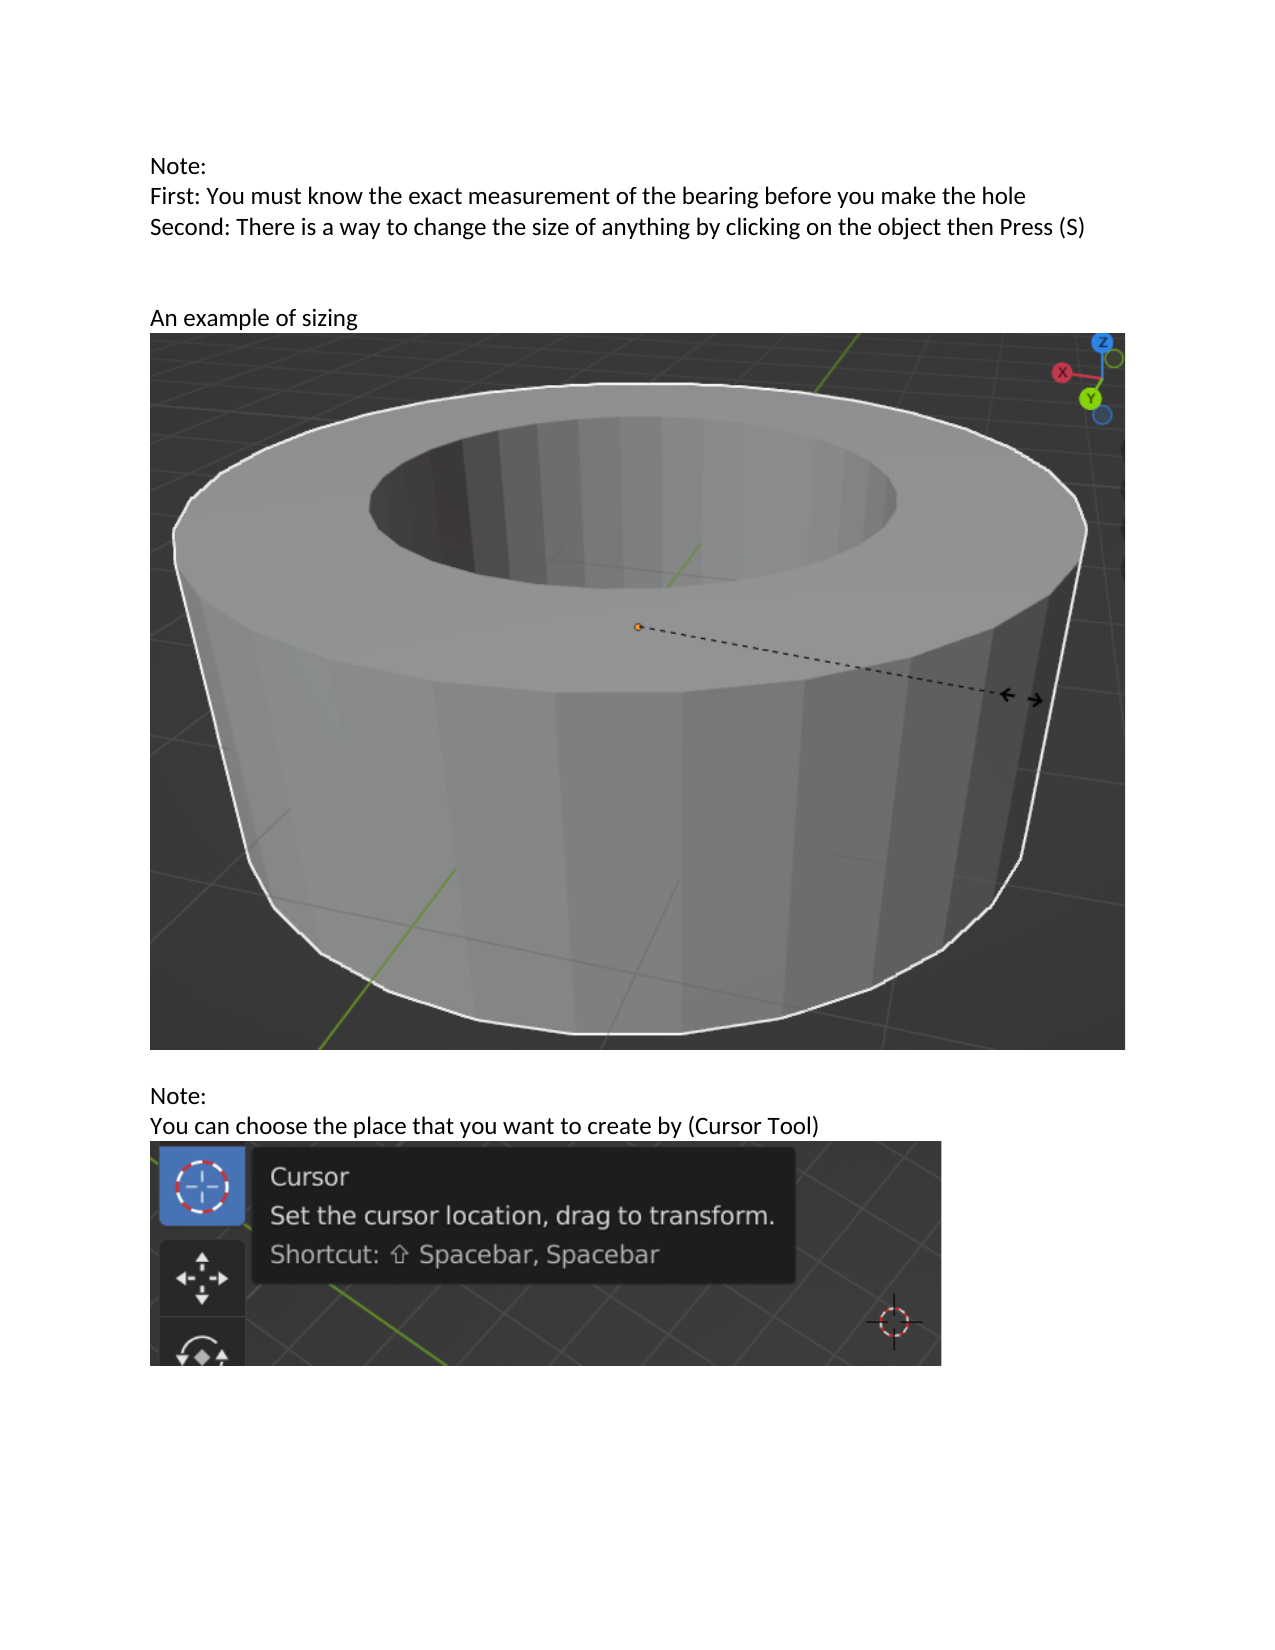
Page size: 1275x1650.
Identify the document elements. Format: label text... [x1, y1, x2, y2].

text You can choose the place that you want to create by (Cursor Tool) [150, 1110, 1125, 1141]
picture [150, 1141, 942, 1366]
text An example of sizing [150, 303, 1125, 333]
text Note: [150, 1080, 1125, 1110]
text First: You must know the exact measurement of the bearing before you make the hole [150, 181, 1125, 211]
text Second: There is a way to change the size of anything by clicking on the object then Press (S) [150, 211, 1125, 242]
picture [150, 333, 1125, 1050]
text Note: [150, 150, 1125, 181]
